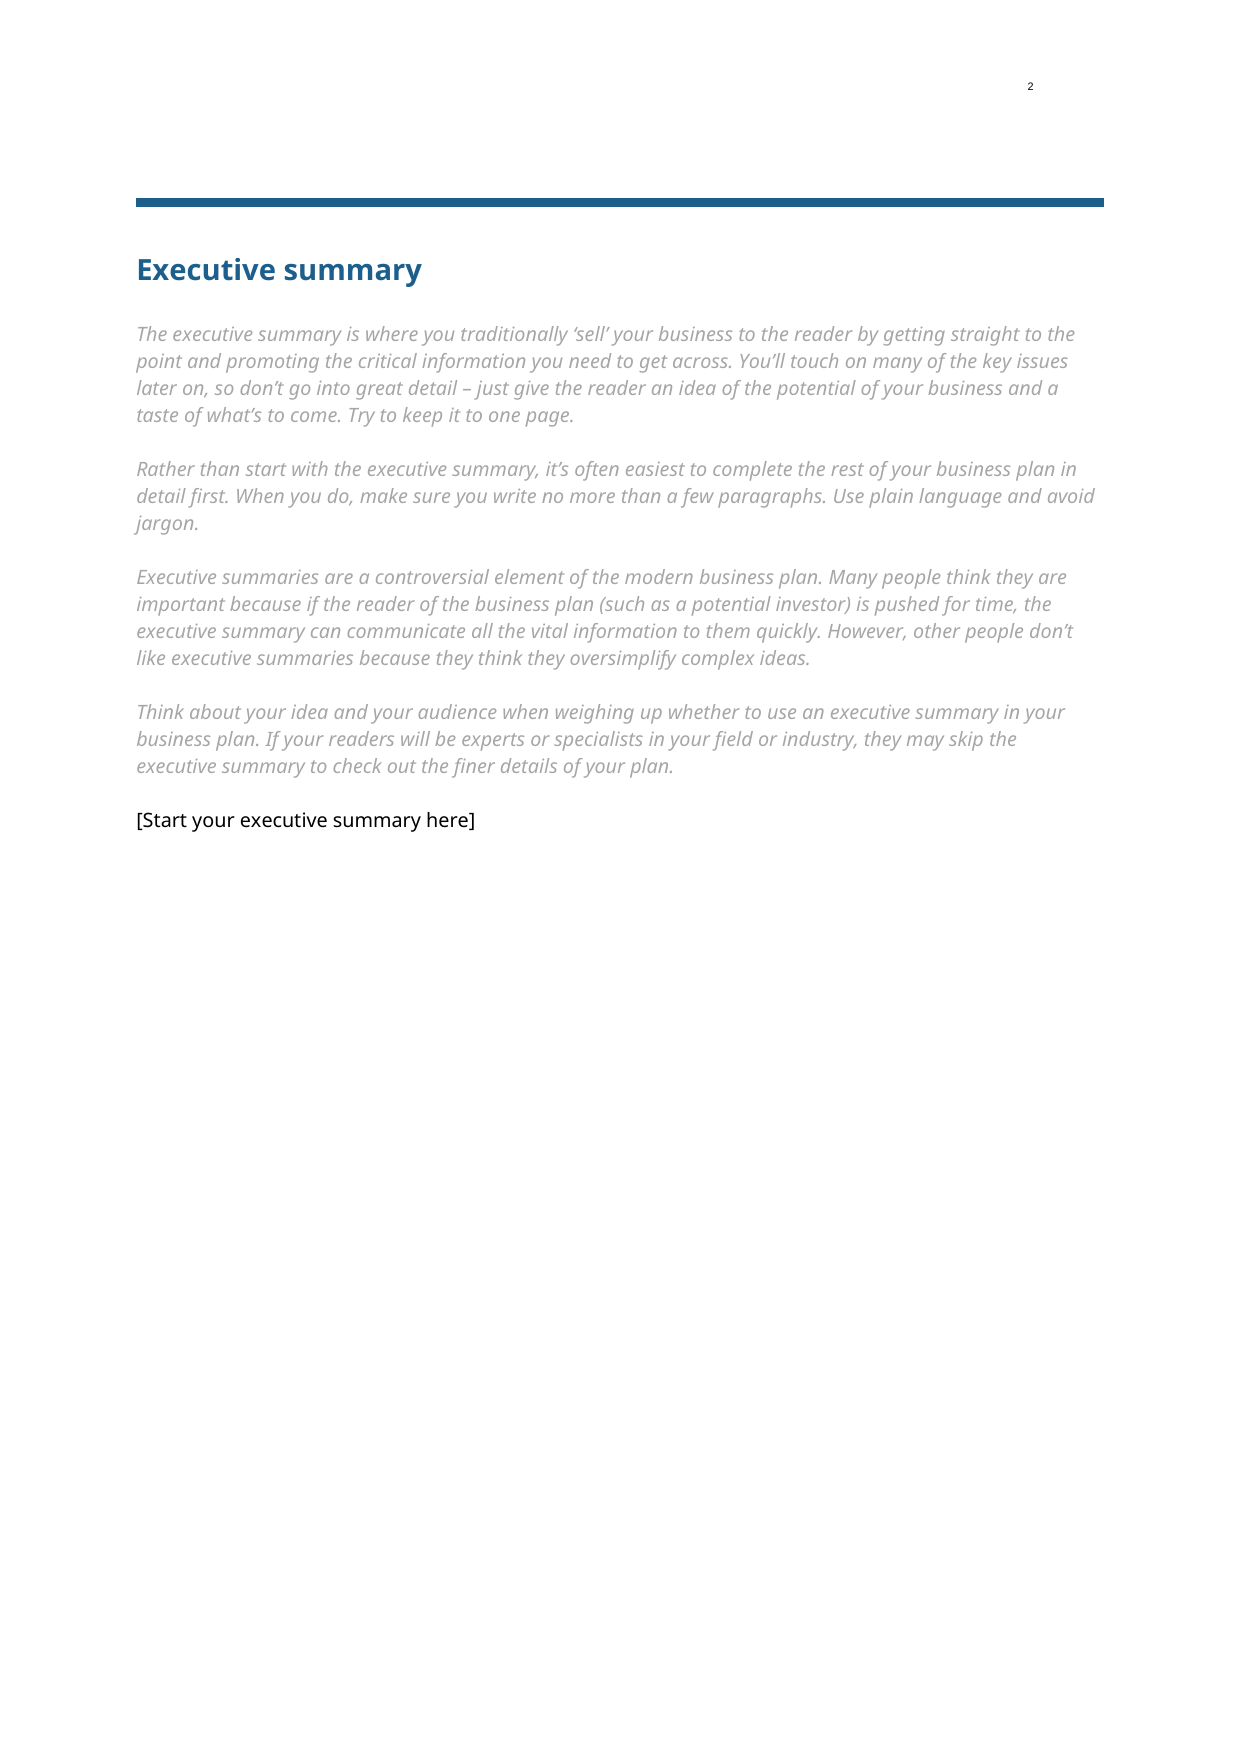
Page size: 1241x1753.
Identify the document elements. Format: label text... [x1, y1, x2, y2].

text Think about your idea and your audience when weighing up whether to use an executive summary in your business plan. If your readers will be experts or specialists in your field or industry, they may skip the executive summary to check out the finer details of your plan. [136, 698, 1104, 779]
text Executive summaries are a controversial element of the modern business plan. Many people think they are important because if the reader of the business plan (such as a potential investor) is pushed for time, the executive summary can communicate all the vital information to them quickly. However, other people don’t like executive summaries because they think they oversimplify complex ideas. [136, 563, 1104, 671]
subtitle Executive summary [136, 207, 1104, 288]
text Rather than start with the executive summary, it’s often easiest to complete the rest of your business plan in detail first. When you do, make sure you write no more than a few paragraphs. Use plain language and avoid jargon. [136, 456, 1104, 537]
text [Start your executive summary here] [136, 806, 1104, 833]
text The executive summary is where you traditionally ‘sell’ your business to the reader by getting straight to the point and promoting the critical information you need to get across. You’ll touch on many of the key issues later on, so don’t go into great detail – just give the reader an idea of the potential of your business and a taste of what’s to come. Try to keep it to one page. [136, 321, 1104, 429]
